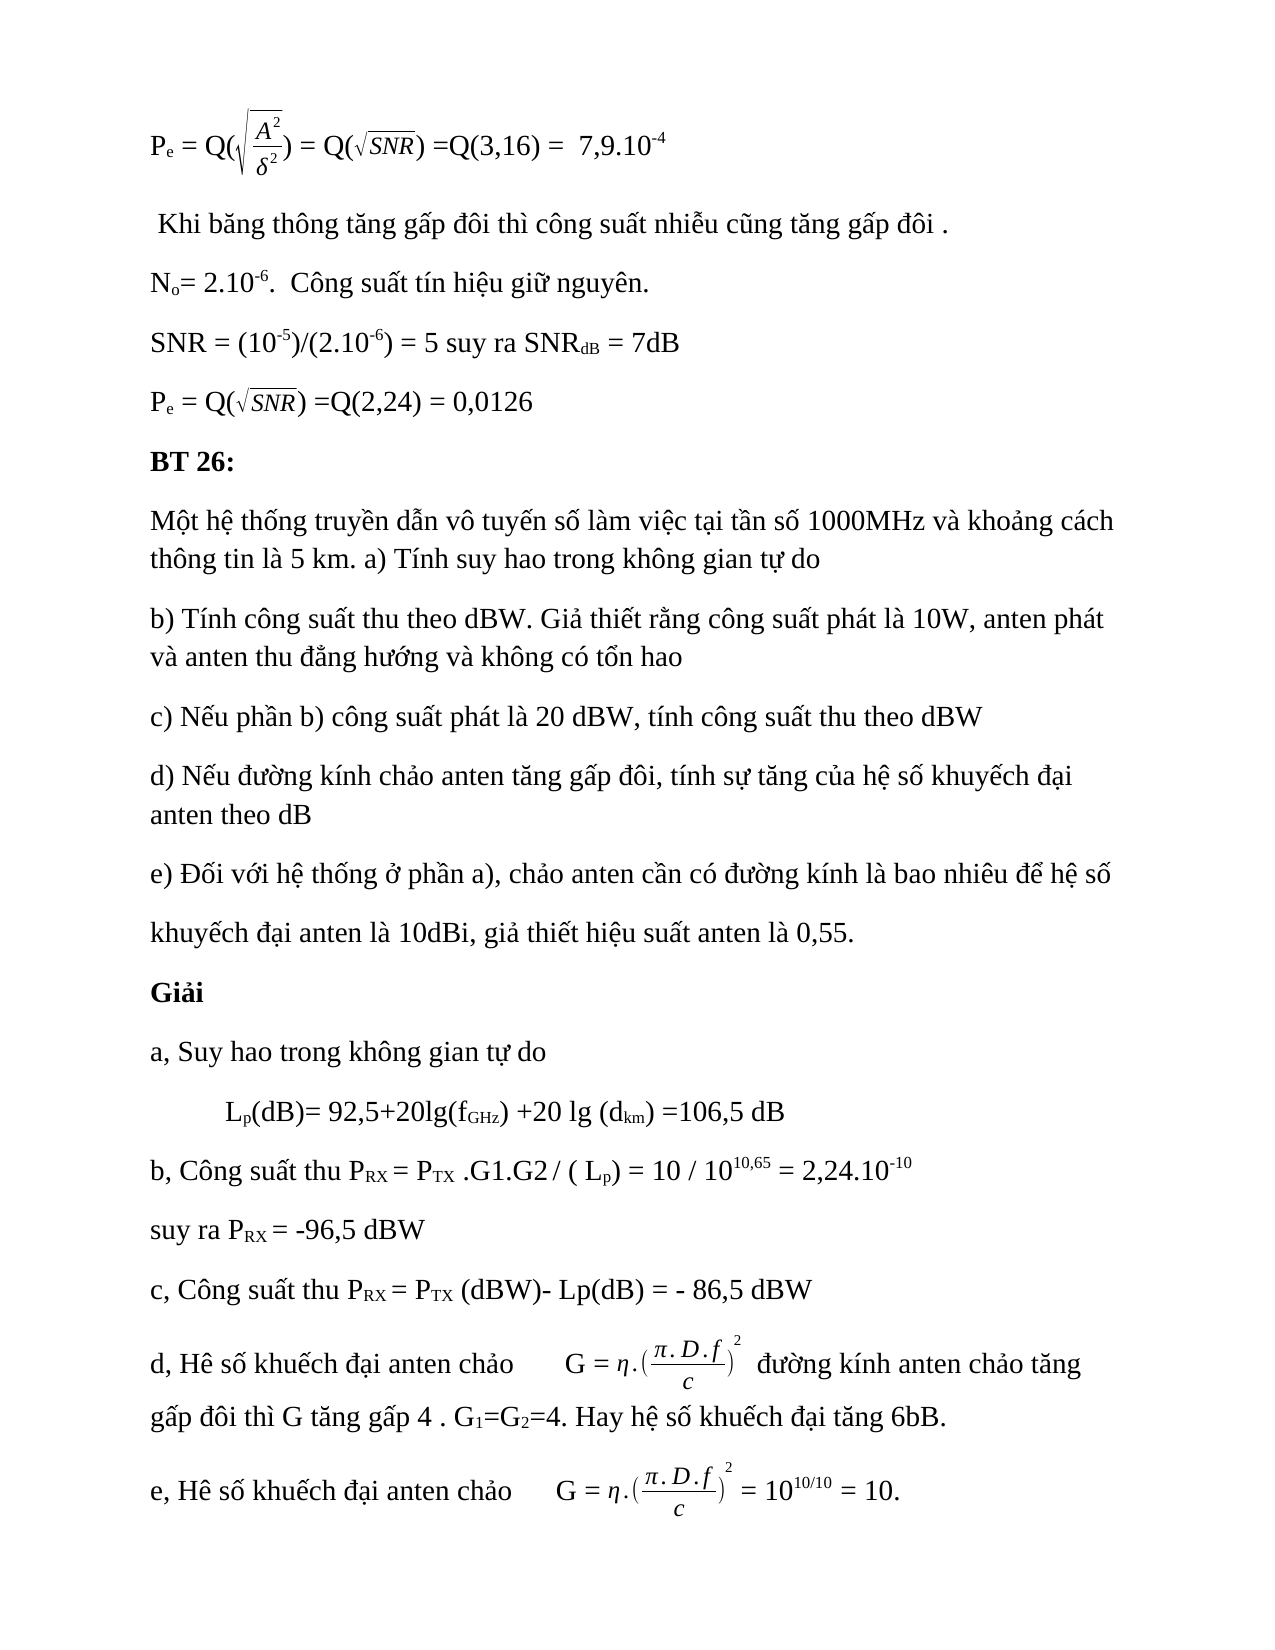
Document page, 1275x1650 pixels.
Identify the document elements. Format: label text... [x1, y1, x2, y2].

text Pe = Q() = Q() =Q(3,16) = 7,9.10-4 [150, 108, 1125, 180]
text e, Hê số khuếch đại anten chảo G = = 1010/10 = 10. [150, 1458, 1125, 1521]
text Giải [150, 975, 1125, 1008]
text Khi băng thông tăng gấp đôi thì công suất nhiễu cũng tăng gấp đôi . [150, 206, 1125, 240]
text e) Đối với hệ thống ở phần a), chảo anten cần có đường kính là bao nhiêu để hệ số [150, 856, 1125, 890]
text d) Nếu đường kính chảo anten tăng gấp đôi, tính sự tăng của hệ số khuyếch đại anten theo dB [150, 758, 1125, 830]
text d, Hê số khuếch đại anten chảo G = đường kính anten chảo tăng gấp đôi thì G tăng gấp 4 . G1=G2=4. Hay hệ số khuếch đại tăng 6bB. [150, 1331, 1125, 1432]
text b, Công suất thu PRX = PTX .G1.G2 / ( Lp) = 10 / 1010,65 = 2,24.10-10 [150, 1153, 1125, 1187]
text No= 2.10-6. Công suất tín hiệu giữ nguyên. [150, 266, 1125, 299]
text a, Suy hao trong không gian tự do [150, 1034, 1125, 1068]
text c, Công suất thu PRX = PTX (dBW)- Lp(dB) = - 86,5 dBW [150, 1272, 1125, 1305]
text SNR = (10-5)/(2.10-6) = 5 suy ra SNRdB = 7dB [150, 325, 1125, 358]
text Lp(dB)= 92,5+20lg(fGHz) +20 lg (dkm) =106,5 dB [150, 1094, 1125, 1127]
text khuyếch đại anten là 10dBi, giả thiết hiệu suất anten là 0,55. [150, 916, 1125, 949]
text b) Tính công suất thu theo dBW. Giả thiết rằng công suất phát là 10W, anten phát và anten thu đẳng hướng và không có tổn hao [150, 601, 1125, 673]
text suy ra PRX = -96,5 dBW [150, 1212, 1125, 1246]
text c) Nếu phần b) công suất phát là 20 dBW, tính công suất thu theo dBW [150, 699, 1125, 732]
text Một hệ thống truyền dẫn vô tuyến số làm việc tại tần số 1000MHz và khoảng cách thông tin là 5 km. a) Tính suy hao trong không gian tự do [150, 503, 1125, 575]
text BT 26: [150, 444, 1125, 477]
text Pe = Q() =Q(2,24) = 0,0126 [150, 384, 1125, 418]
